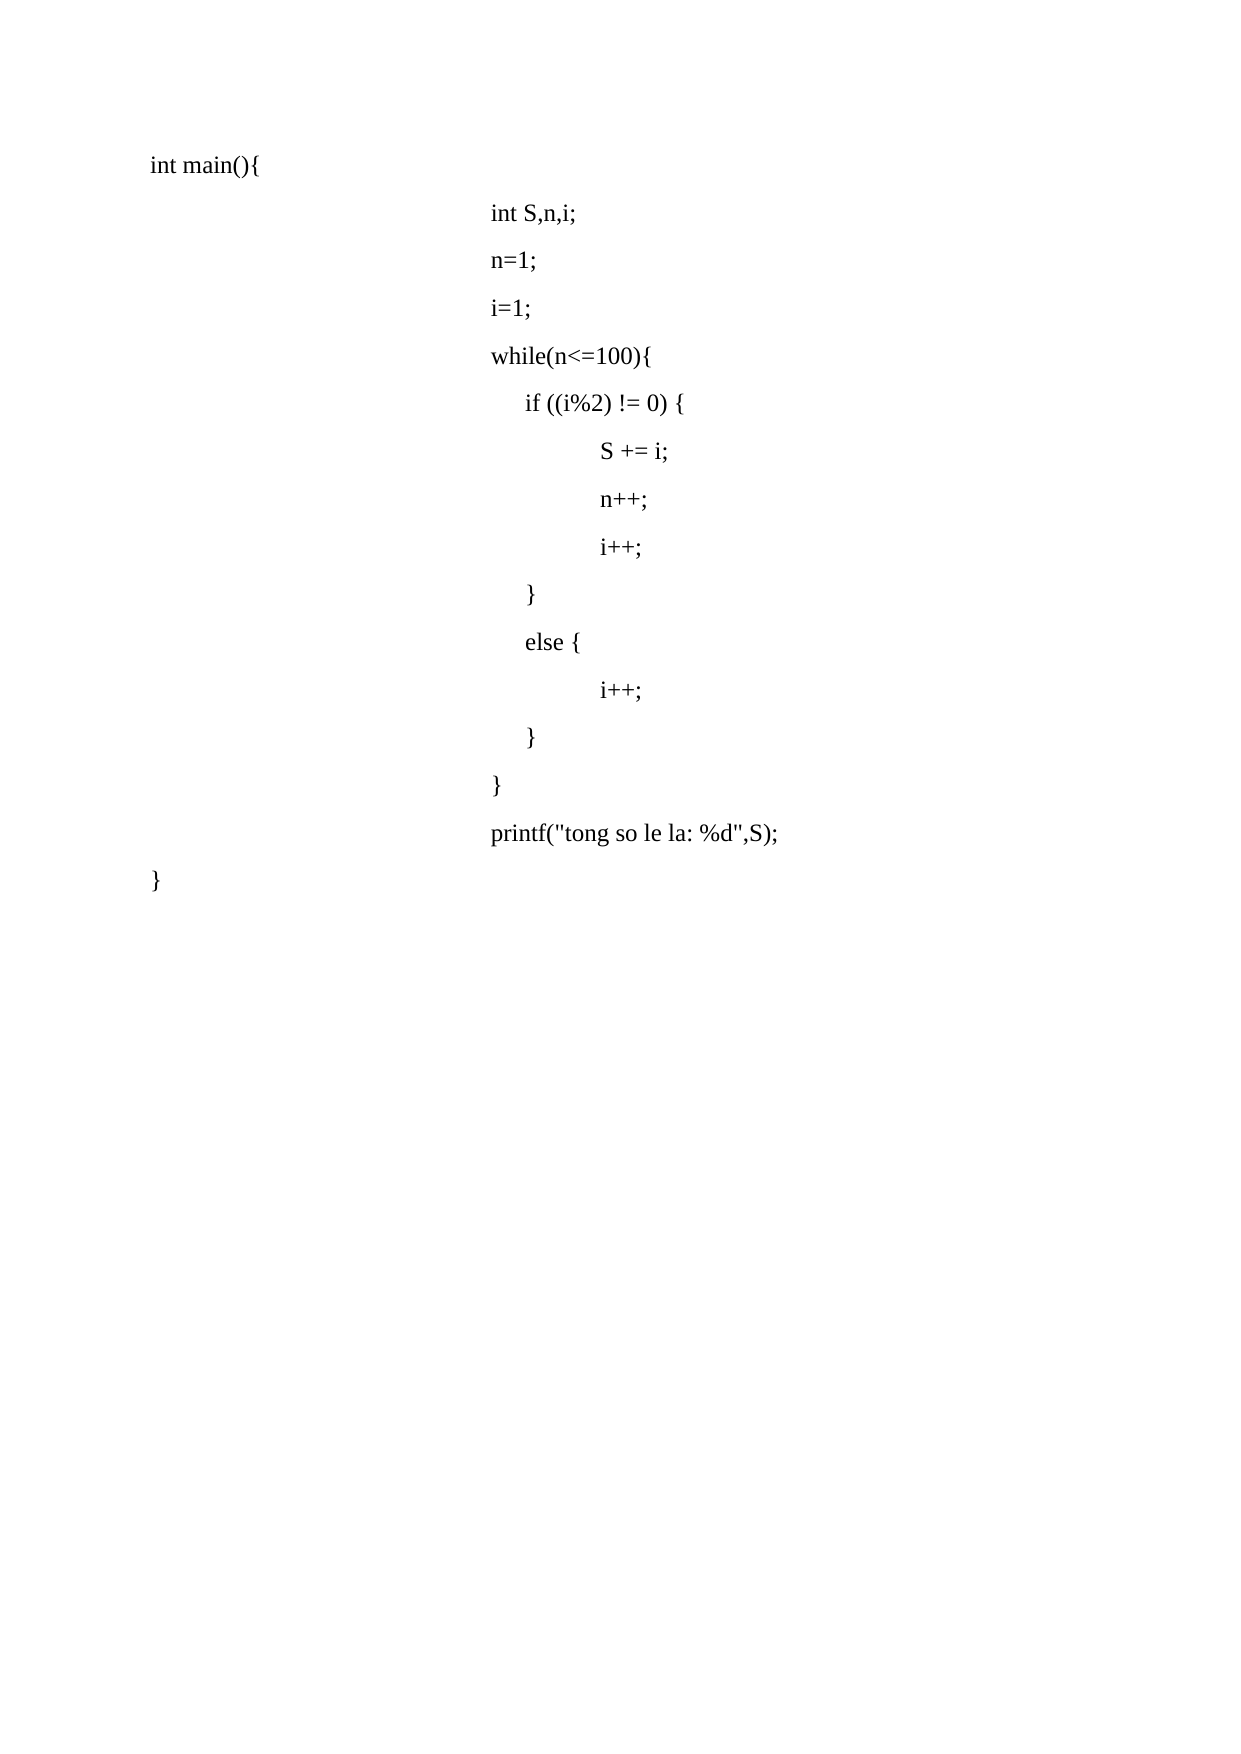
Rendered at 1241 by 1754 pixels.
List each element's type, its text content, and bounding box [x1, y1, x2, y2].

text if ((i%2) != 0) { [150, 388, 1090, 417]
text } [150, 722, 1090, 751]
text i++; [150, 675, 1090, 703]
text int S,n,i; [150, 198, 1090, 226]
text S += i; [150, 436, 1090, 465]
text i++; [150, 532, 1090, 560]
text } [150, 866, 1090, 894]
text i=1; [150, 293, 1090, 322]
text printf("tong so le la: %d",S); [150, 818, 1090, 847]
text int main(){ [150, 150, 1090, 179]
text } [150, 770, 1090, 799]
text else { [150, 627, 1090, 656]
text n++; [150, 484, 1090, 513]
text while(n<=100){ [150, 341, 1090, 369]
text n=1; [150, 245, 1090, 274]
text } [150, 579, 1090, 608]
